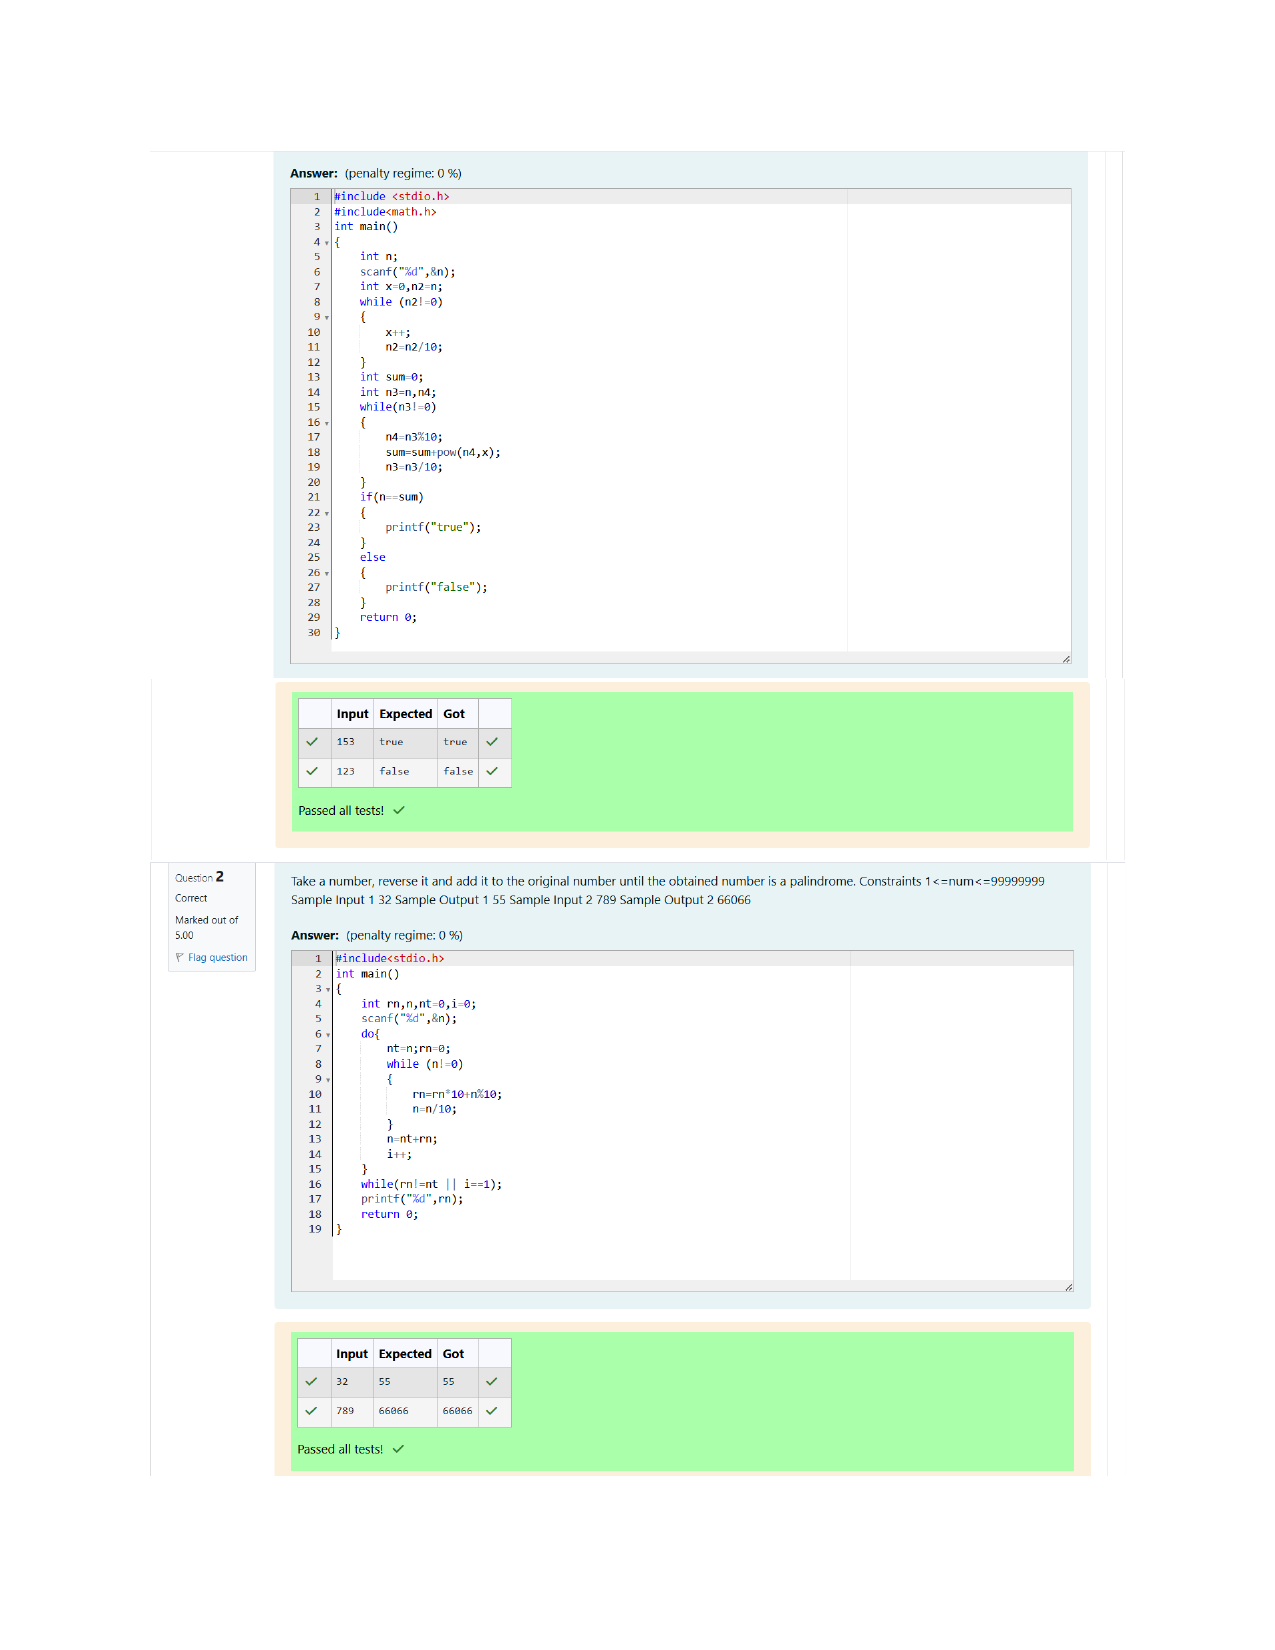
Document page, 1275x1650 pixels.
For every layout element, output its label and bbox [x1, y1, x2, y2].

picture [150, 150, 1125, 678]
picture [150, 861, 1125, 1476]
picture [150, 679, 1125, 860]
